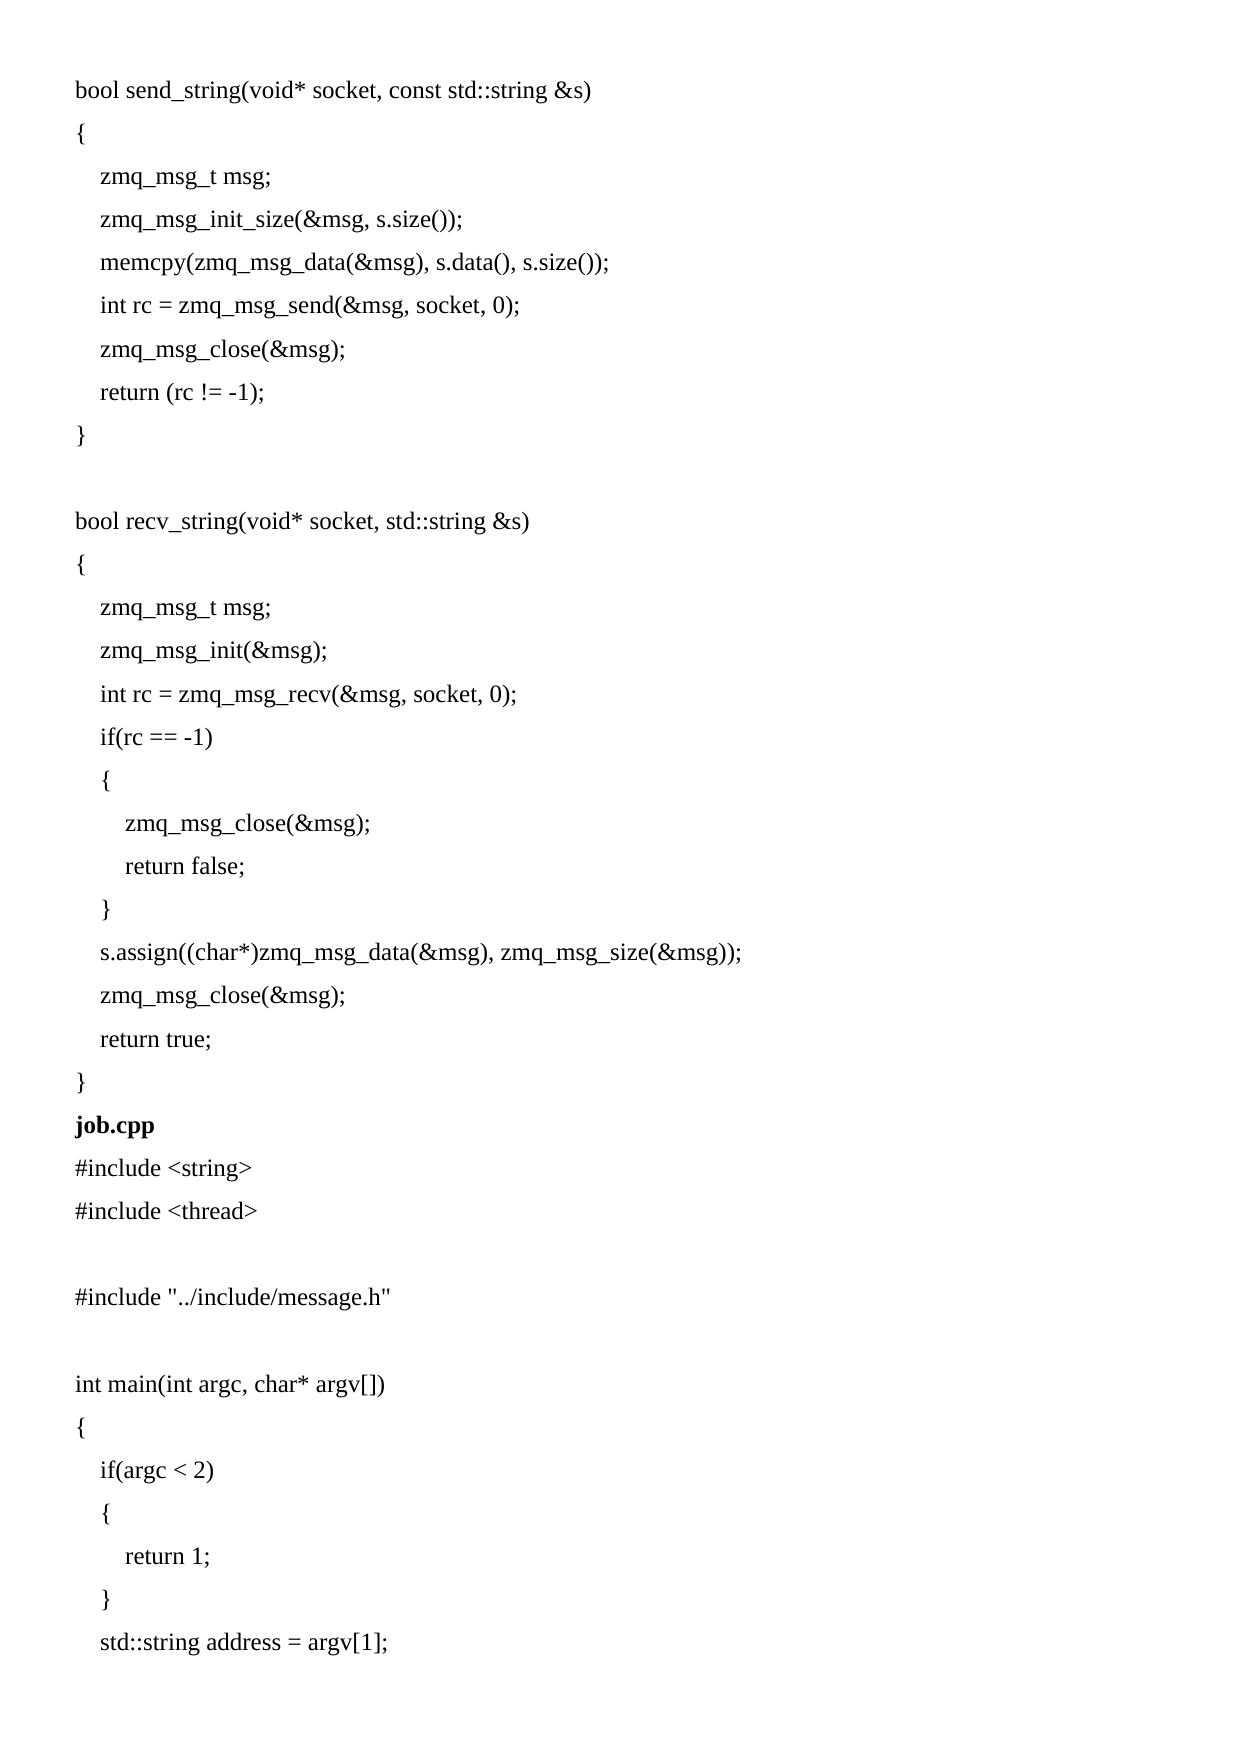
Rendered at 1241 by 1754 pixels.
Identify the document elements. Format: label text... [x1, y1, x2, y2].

text #include "../include/message.h" [75, 1282, 1165, 1311]
text int rc = zmq_msg_recv(&msg, socket, 0); [75, 679, 1165, 707]
text bool send_string(void* socket, const std::string &s) [75, 75, 1165, 104]
text { [75, 765, 1165, 794]
text bool recv_string(void* socket, std::string &s) [75, 506, 1165, 535]
text return true; [75, 1024, 1165, 1052]
text zmq_msg_close(&msg); [75, 808, 1165, 837]
text int rc = zmq_msg_send(&msg, socket, 0); [75, 291, 1165, 319]
text } [75, 420, 1165, 449]
text zmq_msg_init(&msg); [75, 636, 1165, 664]
text job.cpp [75, 1110, 1165, 1139]
text { [75, 549, 1165, 578]
text #include <thread> [75, 1196, 1165, 1225]
text return (rc != -1); [75, 377, 1165, 406]
text } [75, 894, 1165, 923]
text #include <string> [75, 1153, 1165, 1182]
text int main(int argc, char* argv[]) [75, 1369, 1165, 1397]
text return false; [75, 851, 1165, 880]
text { [75, 1498, 1165, 1527]
text s.assign((char*)zmq_msg_data(&msg), zmq_msg_size(&msg)); [75, 937, 1165, 966]
text memcpy(zmq_msg_data(&msg), s.data(), s.size()); [75, 247, 1165, 276]
text zmq_msg_t msg; [75, 161, 1165, 190]
text { [75, 1412, 1165, 1441]
text } [75, 1584, 1165, 1613]
text zmq_msg_close(&msg); [75, 981, 1165, 1009]
text { [75, 118, 1165, 147]
text if(argc < 2) [75, 1455, 1165, 1484]
text zmq_msg_close(&msg); [75, 334, 1165, 362]
text zmq_msg_t msg; [75, 592, 1165, 621]
text if(rc == -1) [75, 722, 1165, 751]
text return 1; [75, 1541, 1165, 1570]
text } [75, 1067, 1165, 1096]
text zmq_msg_init_size(&msg, s.size()); [75, 204, 1165, 233]
text std::string address = argv[1]; [75, 1627, 1165, 1656]
